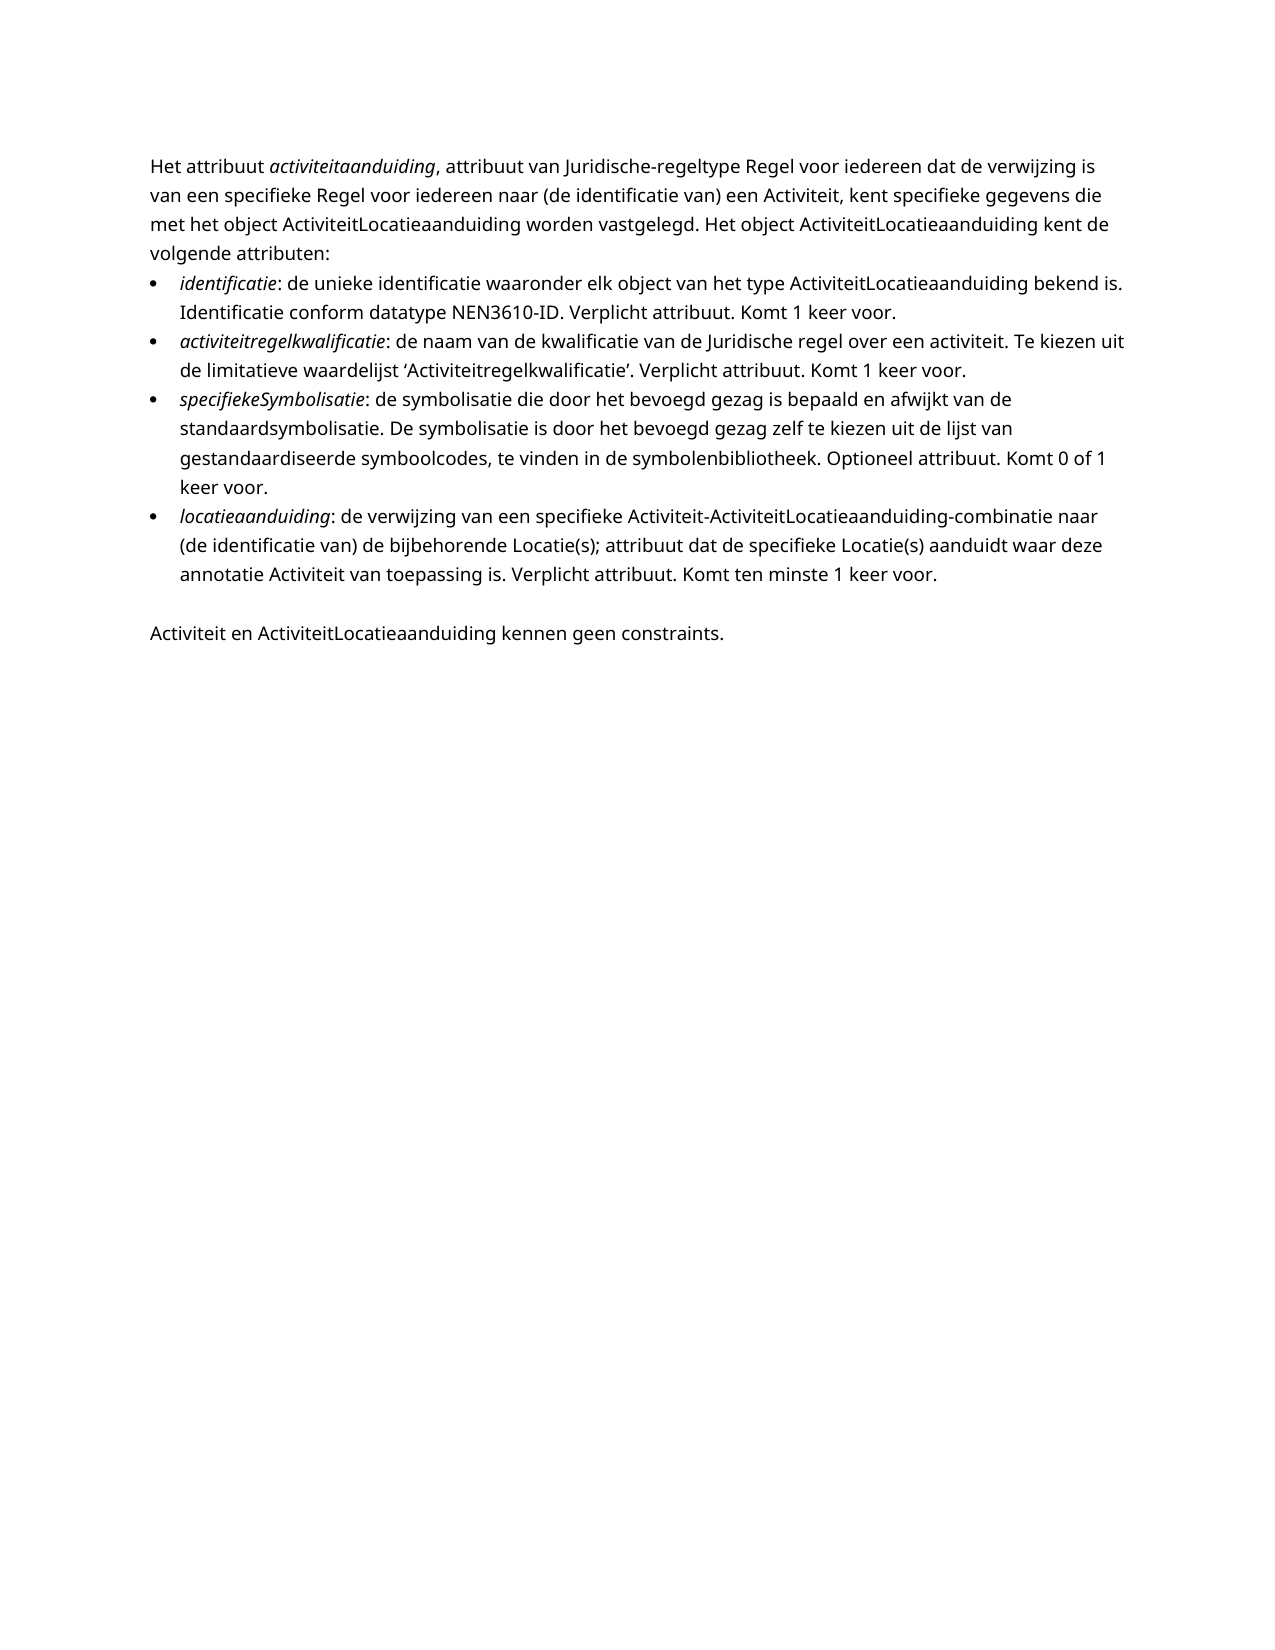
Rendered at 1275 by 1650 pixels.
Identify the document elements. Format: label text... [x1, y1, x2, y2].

text identificatie: de unieke identificatie waaronder elk object van het type ActiviteitLocatieaanduiding bekend is. Identificatie conform datatype NEN3610-ID. Verplicht attribuut. Komt 1 keer voor. [150, 267, 1125, 325]
text locatieaanduiding: de verwijzing van een specifieke Activiteit-ActiviteitLocatieaanduiding-combinatie naar (de identificatie van) de bijbehorende Locatie(s); attribuut dat de specifieke Locatie(s) aanduidt waar deze annotatie Activiteit van toepassing is. Verplicht attribuut. Komt ten minste 1 keer voor. [150, 500, 1125, 587]
text specifiekeSymbolisatie: de symbolisatie die door het bevoegd gezag is bepaald en afwijkt van de standaardsymbolisatie. De symbolisatie is door het bevoegd gezag zelf te kiezen uit de lijst van gestandaardiseerde symboolcodes, te vinden in de symbolenbibliotheek. Optioneel attribuut. Komt 0 of 1 keer voor. [150, 383, 1125, 500]
text Activiteit en ActiviteitLocatieaanduiding kennen geen constraints. [150, 617, 1125, 646]
text Het attribuut activiteitaanduiding, attribuut van Juridische-regeltype Regel voor iedereen dat de verwijzing is van een specifieke Regel voor iedereen naar (de identificatie van) een Activiteit, kent specifieke gegevens die met het object ActiviteitLocatieaanduiding worden vastgelegd. Het object ActiviteitLocatieaanduiding kent de volgende attributen: [150, 150, 1125, 267]
text activiteitregelkwalificatie: de naam van de kwalificatie van de Juridische regel over een activiteit. Te kiezen uit de limitatieve waardelijst ‘Activiteitregelkwalificatie’. Verplicht attribuut. Komt 1 keer voor. [150, 325, 1125, 383]
